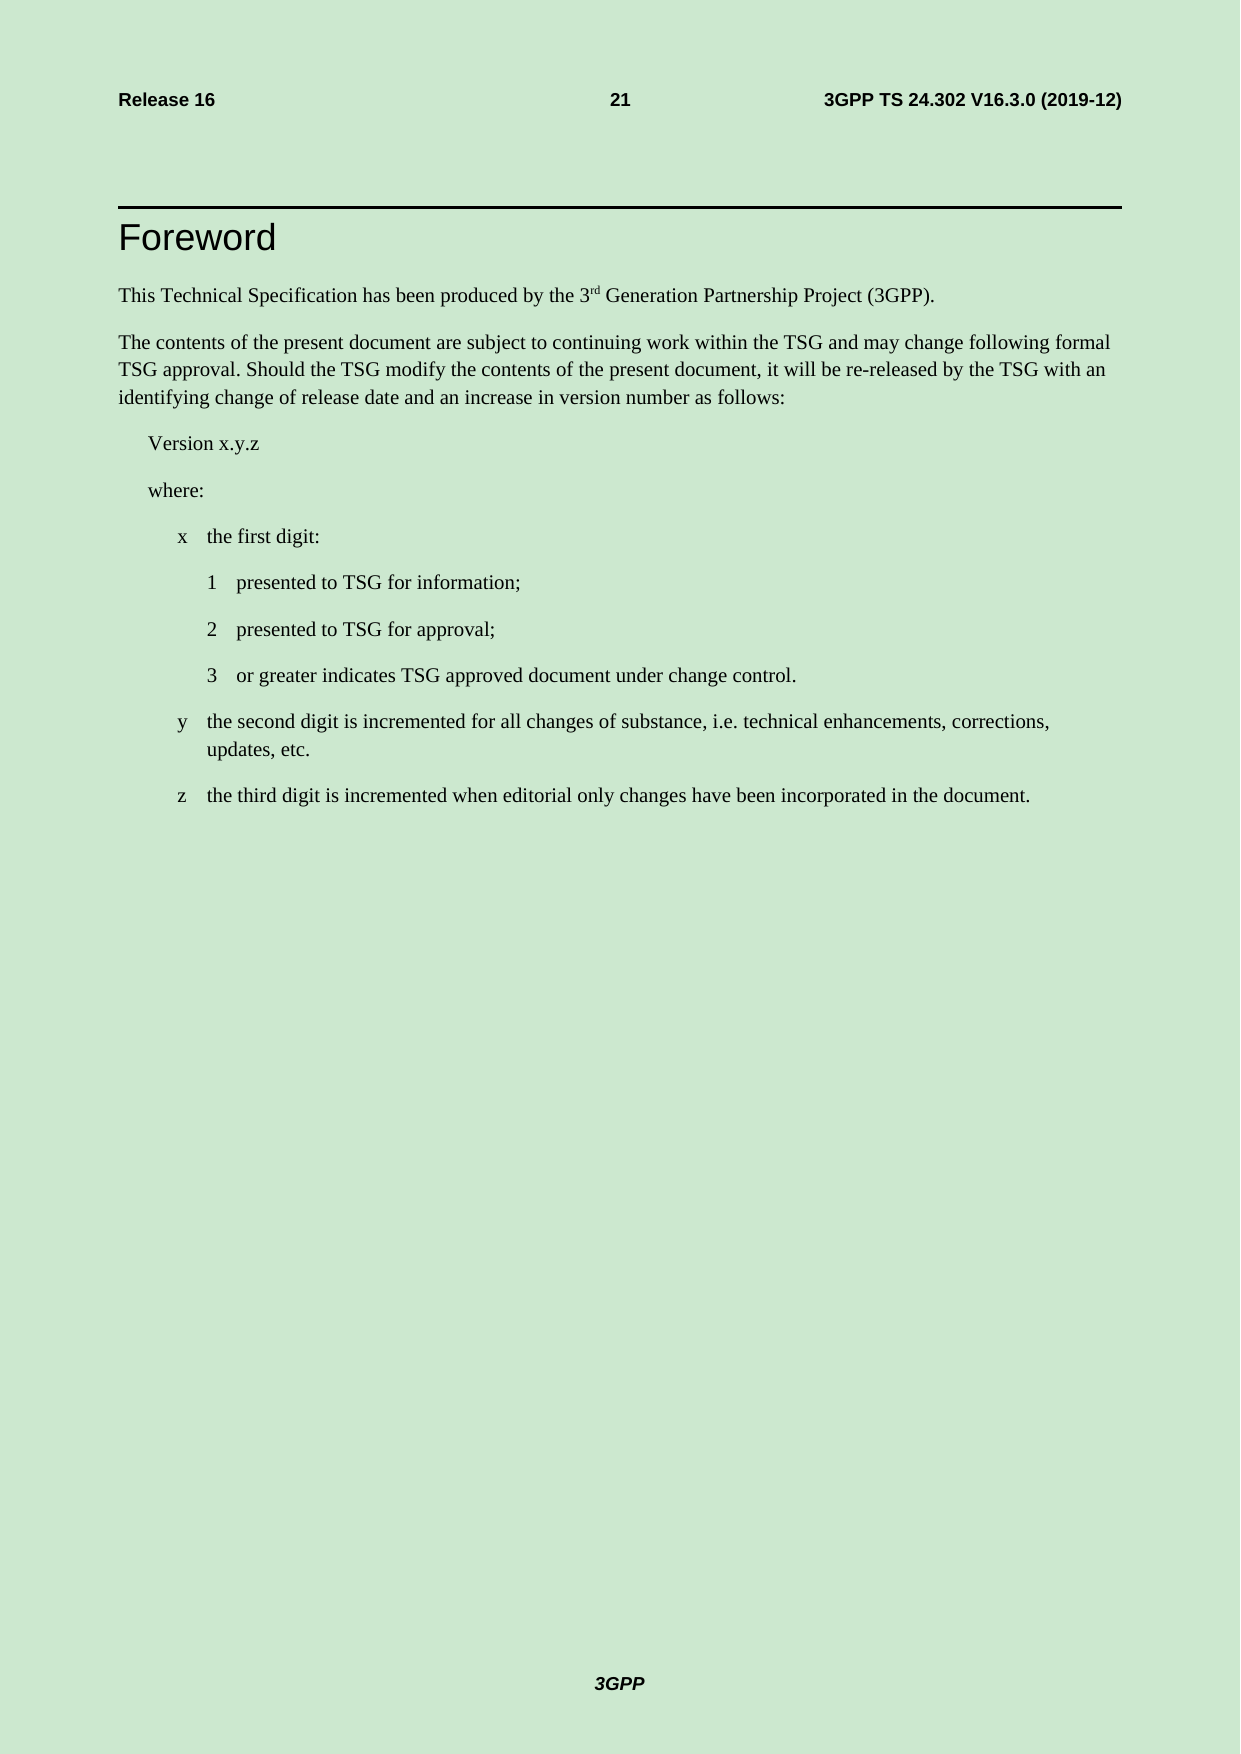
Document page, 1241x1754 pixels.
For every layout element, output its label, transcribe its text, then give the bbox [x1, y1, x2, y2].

text The contents of the present document are subject to continuing work within the TSG and may change following formal TSG approval. Should the TSG modify the contents of the present document, it will be re-released by the TSG with an identifying change of release date and an increase in version number as follows: [118, 329, 1122, 409]
text x the first digit: [177, 524, 1122, 548]
text 3 or greater indicates TSG approved document under change control. [207, 663, 1122, 687]
text 1 presented to TSG for information; [207, 570, 1122, 594]
subtitle Foreword [118, 209, 1122, 258]
text 2 presented to TSG for approval; [207, 617, 1122, 641]
text y the second digit is incremented for all changes of substance, i.e. technical enhancements, corrections, updates, etc. [177, 709, 1122, 761]
text where: [148, 477, 1122, 502]
text z the third digit is incremented when editorial only changes have been incorporated in the document. [177, 783, 1122, 807]
text Version x.y.z [148, 431, 1122, 455]
text This Technical Specification has been produced by the 3rd Generation Partnership Project (3GPP). [118, 283, 1122, 307]
